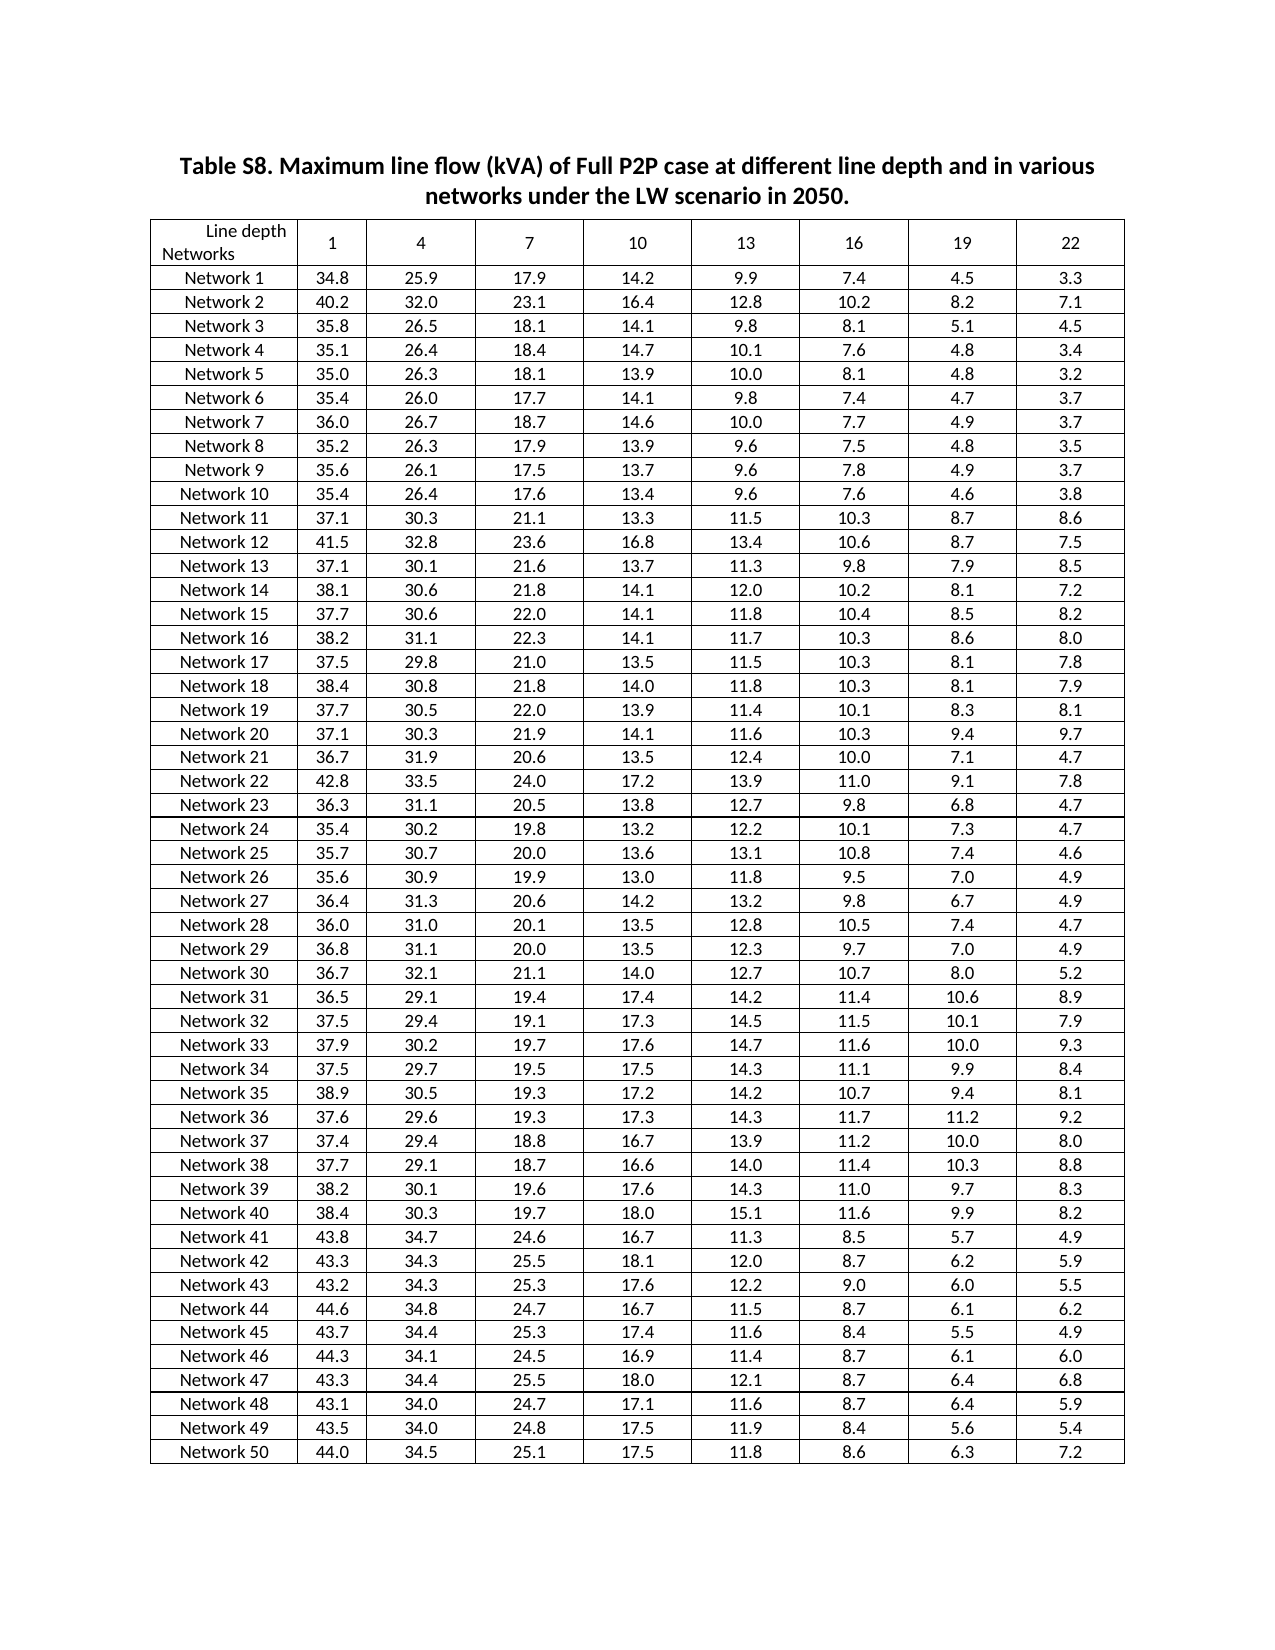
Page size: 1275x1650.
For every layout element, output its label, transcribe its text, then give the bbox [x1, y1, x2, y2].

table_cell 11.2 [909, 1105, 1016, 1128]
table_cell Network 12 [151, 530, 297, 553]
table_cell 14.3 [692, 1057, 799, 1080]
table_cell 8.7 [800, 1297, 908, 1319]
table_cell 35.2 [298, 434, 366, 457]
table_cell Network 20 [151, 722, 297, 744]
table_cell Network 27 [151, 889, 297, 912]
table_cell 20.0 [476, 937, 583, 960]
table_cell 17.4 [584, 1321, 691, 1343]
table_cell 14.3 [692, 1105, 799, 1128]
table_cell 17.9 [476, 266, 583, 289]
table_cell 35.6 [298, 458, 366, 481]
table_cell Network 14 [151, 578, 297, 601]
table_cell 8.0 [1017, 626, 1124, 649]
table_cell 13.9 [692, 1129, 799, 1152]
table_cell 38.2 [298, 1177, 366, 1200]
table_cell 11.7 [692, 626, 799, 649]
table_cell 7.6 [800, 482, 908, 505]
table_cell 13.0 [584, 865, 691, 888]
table_header 7 [476, 220, 583, 265]
table_cell 8.7 [800, 1249, 908, 1272]
table_cell 20.6 [476, 889, 583, 912]
table_cell 11.6 [692, 722, 799, 744]
table_cell 9.8 [692, 386, 799, 409]
table_cell 17.9 [476, 434, 583, 457]
table_cell 14.0 [584, 674, 691, 697]
table_cell 4.9 [1017, 937, 1124, 960]
table_cell 4.8 [909, 338, 1016, 361]
table_cell 11.0 [800, 1177, 908, 1200]
table_cell 10.7 [800, 961, 908, 984]
table_cell 31.1 [367, 794, 475, 816]
table_cell 10.2 [800, 578, 908, 601]
table_cell 14.1 [584, 314, 691, 337]
table_cell 12.1 [692, 1369, 799, 1391]
table_cell 7.5 [800, 434, 908, 457]
table_cell 8.4 [800, 1416, 908, 1439]
table_cell 8.1 [800, 362, 908, 385]
table_cell 3.3 [1017, 266, 1124, 289]
table_cell 29.1 [367, 985, 475, 1008]
table_cell 7.5 [1017, 530, 1124, 553]
table_cell 17.3 [584, 1105, 691, 1128]
table_cell 23.6 [476, 530, 583, 553]
table_cell 8.9 [1017, 985, 1124, 1008]
table_cell 26.5 [367, 314, 475, 337]
table_cell 43.2 [298, 1273, 366, 1296]
table_header 13 [692, 220, 799, 265]
table_header 1 [298, 220, 366, 265]
table_cell 5.7 [909, 1225, 1016, 1248]
table_cell 6.8 [1017, 1369, 1124, 1391]
table_cell 13.5 [584, 937, 691, 960]
table_cell 31.3 [367, 889, 475, 912]
table_cell 30.3 [367, 506, 475, 529]
table_cell 14.0 [692, 1153, 799, 1176]
table_cell Network 42 [151, 1249, 297, 1272]
table_cell 5.5 [909, 1321, 1016, 1343]
table_cell 18.7 [476, 1153, 583, 1176]
table_cell 31.1 [367, 626, 475, 649]
table_cell 35.0 [298, 362, 366, 385]
table_cell 11.0 [800, 770, 908, 792]
table_cell 31.1 [367, 937, 475, 960]
table_cell 14.2 [692, 1081, 799, 1104]
table_cell 36.0 [298, 410, 366, 433]
table_cell 8.5 [1017, 554, 1124, 577]
table_cell 6.4 [909, 1369, 1016, 1391]
table_cell 6.0 [909, 1273, 1016, 1296]
table_cell 18.0 [584, 1369, 691, 1391]
table_cell 8.5 [909, 602, 1016, 625]
table_cell 18.4 [476, 338, 583, 361]
table_cell 10.0 [692, 410, 799, 433]
table_cell Network 30 [151, 961, 297, 984]
table_cell 21.8 [476, 674, 583, 697]
table_cell 13.6 [584, 841, 691, 864]
table_cell 43.3 [298, 1369, 366, 1391]
table_cell 14.1 [584, 722, 691, 744]
table_cell 35.4 [298, 386, 366, 409]
table_cell 9.7 [909, 1177, 1016, 1200]
table_cell 7.4 [800, 266, 908, 289]
table_cell 5.2 [1017, 961, 1124, 984]
table_cell 14.2 [692, 985, 799, 1008]
table_cell 37.6 [298, 1105, 366, 1128]
table_cell 4.9 [909, 458, 1016, 481]
table_cell 7.4 [909, 841, 1016, 864]
table_cell Network 35 [151, 1081, 297, 1104]
table_cell 14.1 [584, 386, 691, 409]
table_cell 38.4 [298, 674, 366, 697]
table_cell 36.5 [298, 985, 366, 1008]
table_cell 7.7 [800, 410, 908, 433]
table_cell 10.1 [800, 818, 908, 840]
table_cell 29.4 [367, 1009, 475, 1032]
table_cell 11.2 [800, 1129, 908, 1152]
table_header 22 [1017, 220, 1124, 265]
table_cell Network 5 [151, 362, 297, 385]
table_cell 34.8 [367, 1297, 475, 1319]
table_cell 10.2 [800, 290, 908, 313]
table_cell 10.0 [909, 1033, 1016, 1056]
table_cell Network 38 [151, 1153, 297, 1176]
table_cell 14.6 [584, 410, 691, 433]
table_cell 38.1 [298, 578, 366, 601]
table_cell 9.8 [800, 554, 908, 577]
table_cell 13.5 [584, 650, 691, 673]
table_cell 17.4 [584, 985, 691, 1008]
table_cell 6.1 [909, 1297, 1016, 1319]
table_cell 4.6 [909, 482, 1016, 505]
table_cell 14.1 [584, 602, 691, 625]
table_cell 21.8 [476, 578, 583, 601]
table_cell 21.1 [476, 961, 583, 984]
table_cell 8.4 [800, 1321, 908, 1343]
table_header 19 [909, 220, 1016, 265]
table_cell 13.7 [584, 458, 691, 481]
table_cell 37.4 [298, 1129, 366, 1152]
table_cell Network 22 [151, 770, 297, 792]
table_cell 22.0 [476, 602, 583, 625]
table_cell 11.6 [692, 1321, 799, 1343]
table_cell 7.2 [1017, 1440, 1124, 1463]
table_cell 7.9 [909, 554, 1016, 577]
table_cell 17.5 [584, 1057, 691, 1080]
table_cell 29.6 [367, 1105, 475, 1128]
table_cell 25.5 [476, 1249, 583, 1272]
table_cell 17.2 [584, 770, 691, 792]
table_cell Network 28 [151, 913, 297, 936]
table_cell 37.5 [298, 650, 366, 673]
table_cell Network 26 [151, 865, 297, 888]
table_cell 8.3 [909, 698, 1016, 721]
table_cell 26.1 [367, 458, 475, 481]
table_cell 5.6 [909, 1416, 1016, 1439]
table_cell 10.6 [800, 530, 908, 553]
table_cell 16.9 [584, 1345, 691, 1367]
table_cell 11.3 [692, 1225, 799, 1248]
table_cell 21.6 [476, 554, 583, 577]
table_cell 5.5 [1017, 1273, 1124, 1296]
table_cell Network 43 [151, 1273, 297, 1296]
table_cell 43.3 [298, 1249, 366, 1272]
table_cell 19.6 [476, 1177, 583, 1200]
table_cell Network 29 [151, 937, 297, 960]
table_cell 8.6 [800, 1440, 908, 1463]
table_cell 6.8 [909, 794, 1016, 816]
table_cell 3.5 [1017, 434, 1124, 457]
table_cell 5.9 [1017, 1249, 1124, 1272]
table_cell 10.7 [800, 1081, 908, 1104]
table_cell 9.4 [909, 1081, 1016, 1104]
table_cell 20.5 [476, 794, 583, 816]
table_cell 9.9 [909, 1201, 1016, 1224]
table_cell 13.4 [584, 482, 691, 505]
table_cell 43.8 [298, 1225, 366, 1248]
table_cell 24.8 [476, 1416, 583, 1439]
table_cell Network 9 [151, 458, 297, 481]
table_cell 37.7 [298, 602, 366, 625]
table_cell 4.5 [909, 266, 1016, 289]
table_cell 8.4 [1017, 1057, 1124, 1080]
table_cell 17.2 [584, 1081, 691, 1104]
table_cell 8.1 [909, 650, 1016, 673]
table_cell 3.4 [1017, 338, 1124, 361]
table_cell 24.6 [476, 1225, 583, 1248]
table_cell 42.8 [298, 770, 366, 792]
table_cell 12.2 [692, 1273, 799, 1296]
table_cell 14.2 [584, 266, 691, 289]
table_cell 11.8 [692, 865, 799, 888]
table_cell 19.5 [476, 1057, 583, 1080]
table_cell 43.5 [298, 1416, 366, 1439]
table_cell 37.9 [298, 1033, 366, 1056]
table_cell 9.8 [800, 889, 908, 912]
table_cell 13.9 [584, 434, 691, 457]
table_cell Network 25 [151, 841, 297, 864]
table_cell 10.0 [800, 746, 908, 768]
table_cell Network 46 [151, 1345, 297, 1367]
table_cell Network 47 [151, 1369, 297, 1391]
table_cell 11.5 [692, 1297, 799, 1319]
table_cell 26.4 [367, 482, 475, 505]
table_cell 34.3 [367, 1249, 475, 1272]
table_cell Network 17 [151, 650, 297, 673]
table_cell 10.0 [909, 1129, 1016, 1152]
table_cell 16.8 [584, 530, 691, 553]
table_cell 6.2 [909, 1249, 1016, 1272]
table_cell 30.5 [367, 1081, 475, 1104]
table_cell 24.7 [476, 1297, 583, 1319]
table_cell 5.9 [1017, 1393, 1124, 1415]
table_cell 13.9 [584, 698, 691, 721]
table_cell 7.4 [800, 386, 908, 409]
table_cell Network 33 [151, 1033, 297, 1056]
table_cell 35.4 [298, 482, 366, 505]
table_cell 9.3 [1017, 1033, 1124, 1056]
table_cell 8.7 [909, 530, 1016, 553]
table_cell 34.0 [367, 1393, 475, 1415]
table_cell 8.1 [909, 578, 1016, 601]
table_cell 11.4 [800, 985, 908, 1008]
table_cell 30.5 [367, 698, 475, 721]
table_cell 38.4 [298, 1201, 366, 1224]
table_cell 40.2 [298, 290, 366, 313]
table_cell 25.3 [476, 1273, 583, 1296]
table_cell 36.0 [298, 913, 366, 936]
table_cell 22.3 [476, 626, 583, 649]
table_cell 8.2 [1017, 1201, 1124, 1224]
table_cell 6.0 [1017, 1345, 1124, 1367]
table_cell Network 44 [151, 1297, 297, 1319]
table_cell 44.6 [298, 1297, 366, 1319]
table_cell 31.0 [367, 913, 475, 936]
table_cell 4.8 [909, 362, 1016, 385]
table_cell Network 41 [151, 1225, 297, 1248]
table_cell 33.5 [367, 770, 475, 792]
table_cell 11.4 [692, 698, 799, 721]
table_cell 44.0 [298, 1440, 366, 1463]
table_cell Network 48 [151, 1393, 297, 1415]
table_cell 19.3 [476, 1081, 583, 1104]
table_cell 32.8 [367, 530, 475, 553]
table_cell 18.8 [476, 1129, 583, 1152]
table_cell 12.0 [692, 578, 799, 601]
table_cell 25.5 [476, 1369, 583, 1391]
table_cell 36.8 [298, 937, 366, 960]
table_cell 18.7 [476, 410, 583, 433]
table_cell 23.1 [476, 290, 583, 313]
table_cell 19.8 [476, 818, 583, 840]
table_cell 7.9 [1017, 674, 1124, 697]
table_cell 14.5 [692, 1009, 799, 1032]
table_cell 17.5 [476, 458, 583, 481]
table_cell 24.7 [476, 1393, 583, 1415]
table_cell Network 39 [151, 1177, 297, 1200]
table_cell 34.4 [367, 1321, 475, 1343]
table_cell Network 15 [151, 602, 297, 625]
table_cell 21.1 [476, 506, 583, 529]
table_cell 17.3 [584, 1009, 691, 1032]
table_cell 7.8 [1017, 650, 1124, 673]
table_cell 18.0 [584, 1201, 691, 1224]
table_cell 9.0 [800, 1273, 908, 1296]
table_cell 11.5 [800, 1009, 908, 1032]
table_cell 18.1 [476, 314, 583, 337]
table_cell Network 50 [151, 1440, 297, 1463]
table_cell 37.1 [298, 722, 366, 744]
table_cell 35.1 [298, 338, 366, 361]
table_cell 8.2 [909, 290, 1016, 313]
table_cell 34.7 [367, 1225, 475, 1248]
table_cell 4.5 [1017, 314, 1124, 337]
table_cell 8.7 [909, 506, 1016, 529]
table_cell 6.2 [1017, 1297, 1124, 1319]
table_cell 26.3 [367, 434, 475, 457]
table_cell 43.7 [298, 1321, 366, 1343]
table_cell 6.4 [909, 1393, 1016, 1415]
table_cell 11.8 [692, 1440, 799, 1463]
table_cell Network 10 [151, 482, 297, 505]
table_cell 43.1 [298, 1393, 366, 1415]
table_cell 29.1 [367, 1153, 475, 1176]
table_cell 11.6 [800, 1033, 908, 1056]
table_cell 44.3 [298, 1345, 366, 1367]
table_cell 18.1 [476, 362, 583, 385]
table_cell Network 3 [151, 314, 297, 337]
table_cell 4.7 [1017, 794, 1124, 816]
table_cell 30.3 [367, 722, 475, 744]
table_cell 4.9 [1017, 865, 1124, 888]
table_cell 34.8 [298, 266, 366, 289]
table_cell 7.4 [909, 913, 1016, 936]
table_cell 35.6 [298, 865, 366, 888]
table_cell 10.3 [800, 650, 908, 673]
table_cell 16.4 [584, 290, 691, 313]
table_cell 37.5 [298, 1009, 366, 1032]
table_cell 14.1 [584, 626, 691, 649]
table_cell 19.7 [476, 1201, 583, 1224]
table_cell 8.1 [909, 674, 1016, 697]
table_cell 30.8 [367, 674, 475, 697]
table_cell Network 11 [151, 506, 297, 529]
table_cell Network 13 [151, 554, 297, 577]
table_cell 7.8 [1017, 770, 1124, 792]
table_cell Network 16 [151, 626, 297, 649]
table_cell 5.1 [909, 314, 1016, 337]
table_cell 13.5 [584, 913, 691, 936]
table_cell 37.7 [298, 698, 366, 721]
table_cell 30.3 [367, 1201, 475, 1224]
table_cell Network 24 [151, 818, 297, 840]
table_cell Network 2 [151, 290, 297, 313]
table_cell Network 31 [151, 985, 297, 1008]
table_header Line depth Networks [151, 220, 297, 265]
table_cell 10.4 [800, 602, 908, 625]
table_cell 8.8 [1017, 1153, 1124, 1176]
table_cell 7.1 [909, 746, 1016, 768]
table_cell Network 4 [151, 338, 297, 361]
table_cell Network 34 [151, 1057, 297, 1080]
table_cell 9.1 [909, 770, 1016, 792]
table_cell 26.4 [367, 338, 475, 361]
table_cell 24.0 [476, 770, 583, 792]
table_cell 19.9 [476, 865, 583, 888]
table_cell 12.8 [692, 290, 799, 313]
table_cell 8.6 [909, 626, 1016, 649]
table_cell 30.1 [367, 1177, 475, 1200]
table_header 10 [584, 220, 691, 265]
table_cell 19.1 [476, 1009, 583, 1032]
table_cell 30.6 [367, 602, 475, 625]
table_cell 4.9 [909, 410, 1016, 433]
table_cell 8.6 [1017, 506, 1124, 529]
table_cell 17.6 [584, 1177, 691, 1200]
table_cell 12.3 [692, 937, 799, 960]
table_cell 11.9 [692, 1416, 799, 1439]
table_cell 20.6 [476, 746, 583, 768]
table_cell 7.8 [800, 458, 908, 481]
table_cell 6.1 [909, 1345, 1016, 1367]
table_cell 11.8 [692, 674, 799, 697]
table_cell 20.1 [476, 913, 583, 936]
table_cell Network 1 [151, 266, 297, 289]
table_cell 36.3 [298, 794, 366, 816]
table_cell 13.3 [584, 506, 691, 529]
table_cell 10.0 [692, 362, 799, 385]
table_cell 3.7 [1017, 386, 1124, 409]
table_cell 26.3 [367, 362, 475, 385]
table_cell 9.4 [909, 722, 1016, 744]
table_cell 37.1 [298, 506, 366, 529]
table_cell 11.4 [800, 1153, 908, 1176]
table_cell 10.3 [800, 722, 908, 744]
table_cell 34.5 [367, 1440, 475, 1463]
table_cell 14.7 [584, 338, 691, 361]
table_cell 7.1 [1017, 290, 1124, 313]
table_cell Network 37 [151, 1129, 297, 1152]
table_cell 37.5 [298, 1057, 366, 1080]
table_cell 10.6 [909, 985, 1016, 1008]
table_cell 26.7 [367, 410, 475, 433]
table_cell 31.9 [367, 746, 475, 768]
table_cell 14.2 [584, 889, 691, 912]
table_cell 8.3 [1017, 1177, 1124, 1200]
table_cell 13.2 [692, 889, 799, 912]
table_cell 14.0 [584, 961, 691, 984]
table_cell 4.7 [1017, 913, 1124, 936]
table_cell 36.7 [298, 961, 366, 984]
table_cell 9.8 [692, 314, 799, 337]
table_cell 4.9 [1017, 889, 1124, 912]
table_cell 9.6 [692, 458, 799, 481]
table_cell 12.7 [692, 794, 799, 816]
table_cell 9.7 [800, 937, 908, 960]
table_cell 9.9 [909, 1057, 1016, 1080]
table_cell 11.8 [692, 602, 799, 625]
table_cell 8.1 [1017, 1081, 1124, 1104]
table_cell 3.8 [1017, 482, 1124, 505]
table_cell 34.0 [367, 1416, 475, 1439]
table_header 16 [800, 220, 908, 265]
table_cell 8.5 [800, 1225, 908, 1248]
table_cell 13.7 [584, 554, 691, 577]
table_cell 30.9 [367, 865, 475, 888]
table_cell Network 6 [151, 386, 297, 409]
table_cell 17.1 [584, 1393, 691, 1415]
table_cell 4.6 [1017, 841, 1124, 864]
table_cell Network 45 [151, 1321, 297, 1343]
table_cell 25.3 [476, 1321, 583, 1343]
table_cell 26.0 [367, 386, 475, 409]
table_cell 14.3 [692, 1177, 799, 1200]
table_cell 12.8 [692, 913, 799, 936]
table_cell 8.1 [1017, 698, 1124, 721]
table_cell 16.6 [584, 1153, 691, 1176]
table_cell 9.5 [800, 865, 908, 888]
table_cell Network 18 [151, 674, 297, 697]
table_cell 36.7 [298, 746, 366, 768]
table_cell 11.5 [692, 506, 799, 529]
table_cell 9.9 [692, 266, 799, 289]
table_cell 29.7 [367, 1057, 475, 1080]
table_cell 15.1 [692, 1201, 799, 1224]
table_cell 21.9 [476, 722, 583, 744]
table_cell 38.2 [298, 626, 366, 649]
table_cell 14.7 [692, 1033, 799, 1056]
table_cell 17.5 [584, 1416, 691, 1439]
table_cell 3.7 [1017, 458, 1124, 481]
table_cell 12.2 [692, 818, 799, 840]
table_cell 17.5 [584, 1440, 691, 1463]
table_cell 7.0 [909, 865, 1016, 888]
table_cell 11.5 [692, 650, 799, 673]
table_cell 20.0 [476, 841, 583, 864]
table_cell 16.7 [584, 1297, 691, 1319]
table_cell 7.2 [1017, 578, 1124, 601]
table_cell 4.7 [909, 386, 1016, 409]
table_cell 6.7 [909, 889, 1016, 912]
table_cell 9.8 [800, 794, 908, 816]
table_cell 30.2 [367, 818, 475, 840]
table_cell 13.5 [584, 746, 691, 768]
table_cell Network 49 [151, 1416, 297, 1439]
table_cell 8.0 [1017, 1129, 1124, 1152]
table_cell 3.2 [1017, 362, 1124, 385]
table_cell 10.5 [800, 913, 908, 936]
table_cell 9.6 [692, 482, 799, 505]
table_cell Network 8 [151, 434, 297, 457]
table_cell 17.6 [476, 482, 583, 505]
table_cell 16.7 [584, 1129, 691, 1152]
table_cell 37.7 [298, 1153, 366, 1176]
table_cell 12.7 [692, 961, 799, 984]
table_cell 9.2 [1017, 1105, 1124, 1128]
table_cell Network 23 [151, 794, 297, 816]
table_cell 30.6 [367, 578, 475, 601]
table_cell 32.1 [367, 961, 475, 984]
table_cell 4.7 [1017, 818, 1124, 840]
table_cell 10.8 [800, 841, 908, 864]
table_cell Network 21 [151, 746, 297, 768]
table_cell 11.3 [692, 554, 799, 577]
table_cell 36.4 [298, 889, 366, 912]
text Table S8. Maximum line flow (kVA) of Full P2P case at different line depth and in various networks under the LW scenario in 2050. [150, 150, 1125, 211]
table_cell 10.1 [909, 1009, 1016, 1032]
table_cell 10.3 [800, 506, 908, 529]
table_cell 7.0 [909, 937, 1016, 960]
table_cell 18.1 [584, 1249, 691, 1272]
table_cell 8.7 [800, 1369, 908, 1391]
table_cell 10.3 [800, 674, 908, 697]
table_cell 25.1 [476, 1440, 583, 1463]
table_cell 30.1 [367, 554, 475, 577]
table_cell 11.6 [692, 1393, 799, 1415]
table_cell 34.3 [367, 1273, 475, 1296]
table_cell 29.4 [367, 1129, 475, 1152]
table_cell 17.7 [476, 386, 583, 409]
table_cell 17.6 [584, 1033, 691, 1056]
table_cell 7.3 [909, 818, 1016, 840]
table_cell 13.4 [692, 530, 799, 553]
table_cell Network 7 [151, 410, 297, 433]
table_cell 10.1 [800, 698, 908, 721]
table_cell 11.1 [800, 1057, 908, 1080]
table_cell 11.4 [692, 1345, 799, 1367]
table_cell 10.3 [800, 626, 908, 649]
table_cell 19.4 [476, 985, 583, 1008]
table_cell 17.6 [584, 1273, 691, 1296]
table_cell Network 36 [151, 1105, 297, 1128]
table_cell 25.9 [367, 266, 475, 289]
table_cell 14.1 [584, 578, 691, 601]
table_cell 32.0 [367, 290, 475, 313]
table_cell Network 19 [151, 698, 297, 721]
table_cell 19.7 [476, 1033, 583, 1056]
table_cell 29.8 [367, 650, 475, 673]
table_cell 3.7 [1017, 410, 1124, 433]
table_cell 10.3 [909, 1153, 1016, 1176]
table_cell 4.8 [909, 434, 1016, 457]
table_cell 30.2 [367, 1033, 475, 1056]
table_cell 9.7 [1017, 722, 1124, 744]
table_cell 6.3 [909, 1440, 1016, 1463]
table_cell 4.7 [1017, 746, 1124, 768]
table_cell 7.6 [800, 338, 908, 361]
table_cell 34.1 [367, 1345, 475, 1367]
table_cell 5.4 [1017, 1416, 1124, 1439]
table_cell 21.0 [476, 650, 583, 673]
table_cell 8.0 [909, 961, 1016, 984]
table_cell 22.0 [476, 698, 583, 721]
table_cell 37.1 [298, 554, 366, 577]
table_cell 35.7 [298, 841, 366, 864]
table_cell 11.6 [800, 1201, 908, 1224]
table_cell 13.9 [692, 770, 799, 792]
table_cell 24.5 [476, 1345, 583, 1367]
table_header 4 [367, 220, 475, 265]
table_cell 30.7 [367, 841, 475, 864]
table_cell 12.0 [692, 1249, 799, 1272]
table_cell 13.1 [692, 841, 799, 864]
table_cell 35.8 [298, 314, 366, 337]
table_cell 13.2 [584, 818, 691, 840]
table_cell 9.6 [692, 434, 799, 457]
table_cell 8.1 [800, 314, 908, 337]
table_cell 12.4 [692, 746, 799, 768]
table_cell 13.8 [584, 794, 691, 816]
table_cell 7.9 [1017, 1009, 1124, 1032]
table_cell 16.7 [584, 1225, 691, 1248]
table_cell 8.7 [800, 1393, 908, 1415]
table_cell 11.7 [800, 1105, 908, 1128]
table_cell 34.4 [367, 1369, 475, 1391]
table_cell 4.9 [1017, 1321, 1124, 1343]
table_cell 13.9 [584, 362, 691, 385]
table_cell 4.9 [1017, 1225, 1124, 1248]
table_cell 41.5 [298, 530, 366, 553]
table_cell 19.3 [476, 1105, 583, 1128]
table_cell Network 40 [151, 1201, 297, 1224]
table_cell 38.9 [298, 1081, 366, 1104]
table_cell 10.1 [692, 338, 799, 361]
table_cell 35.4 [298, 818, 366, 840]
table_cell 8.2 [1017, 602, 1124, 625]
table_cell Network 32 [151, 1009, 297, 1032]
table_cell 8.7 [800, 1345, 908, 1367]
